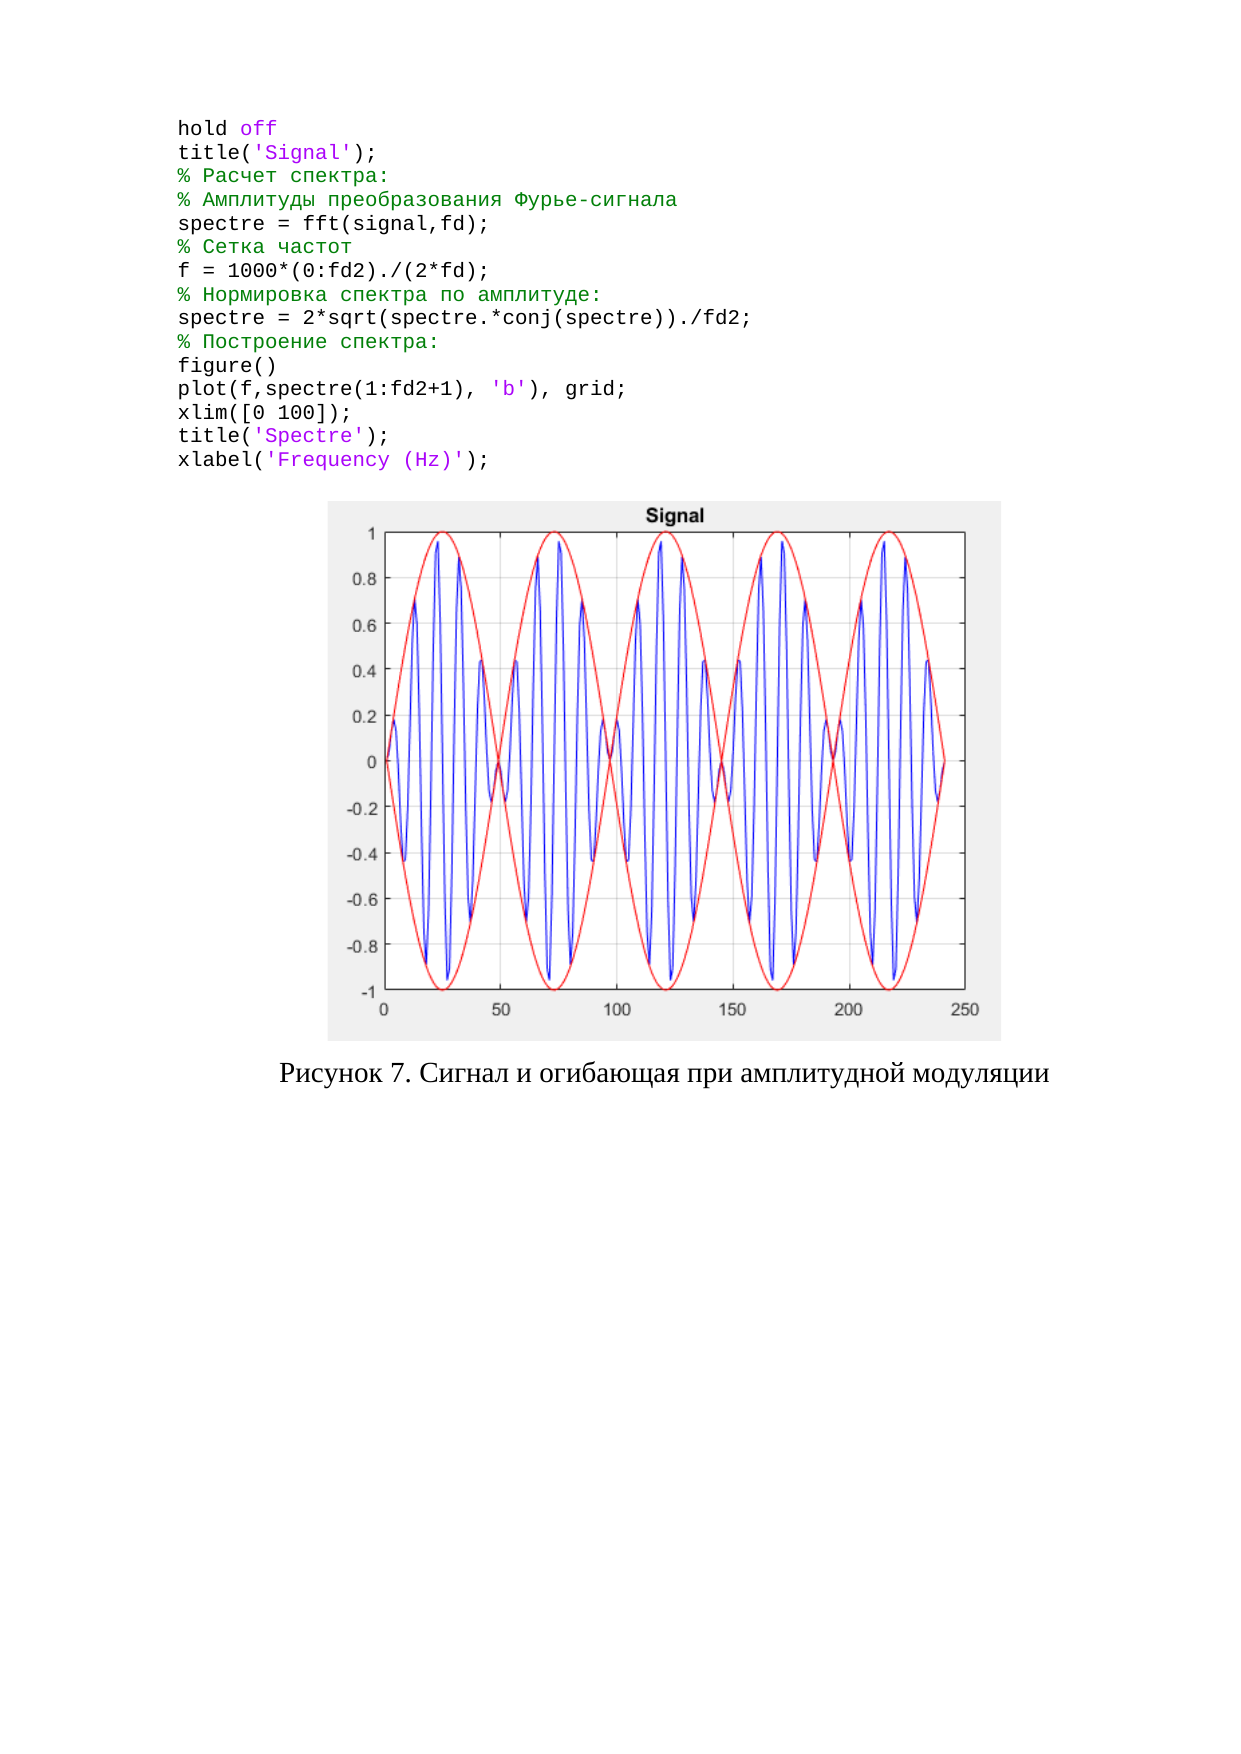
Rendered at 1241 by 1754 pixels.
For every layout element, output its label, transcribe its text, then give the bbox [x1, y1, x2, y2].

text xlim([0 100]); [177, 402, 1152, 426]
text title('Spectre'); [177, 426, 1152, 449]
text plot(f,spectre(1:fd2+1), 'b'), grid; [177, 378, 1152, 402]
text spectre = fft(signal,fd); [177, 213, 1152, 236]
text % Амплитуды преобразования Фурье-сигнала [177, 189, 1152, 213]
text % Расчет спектра: [177, 165, 1152, 189]
text hold off [177, 118, 1152, 142]
text % Сетка частот [177, 236, 1152, 260]
picture [327, 501, 1002, 1041]
text % Нормировка спектра по амплитуде: [177, 284, 1152, 307]
text spectre = 2*sqrt(spectre.*conj(spectre))./fd2; [177, 307, 1152, 331]
text Рисунок 7. Сигнал и огибающая при амплитудной модуляции [177, 1055, 1152, 1089]
text figure() [177, 354, 1152, 378]
text % Построение спектра: [177, 331, 1152, 354]
text xlabel('Frequency (Hz)'); [177, 449, 1152, 473]
text f = 1000*(0:fd2)./(2*fd); [177, 260, 1152, 284]
text title('Signal'); [177, 142, 1152, 165]
